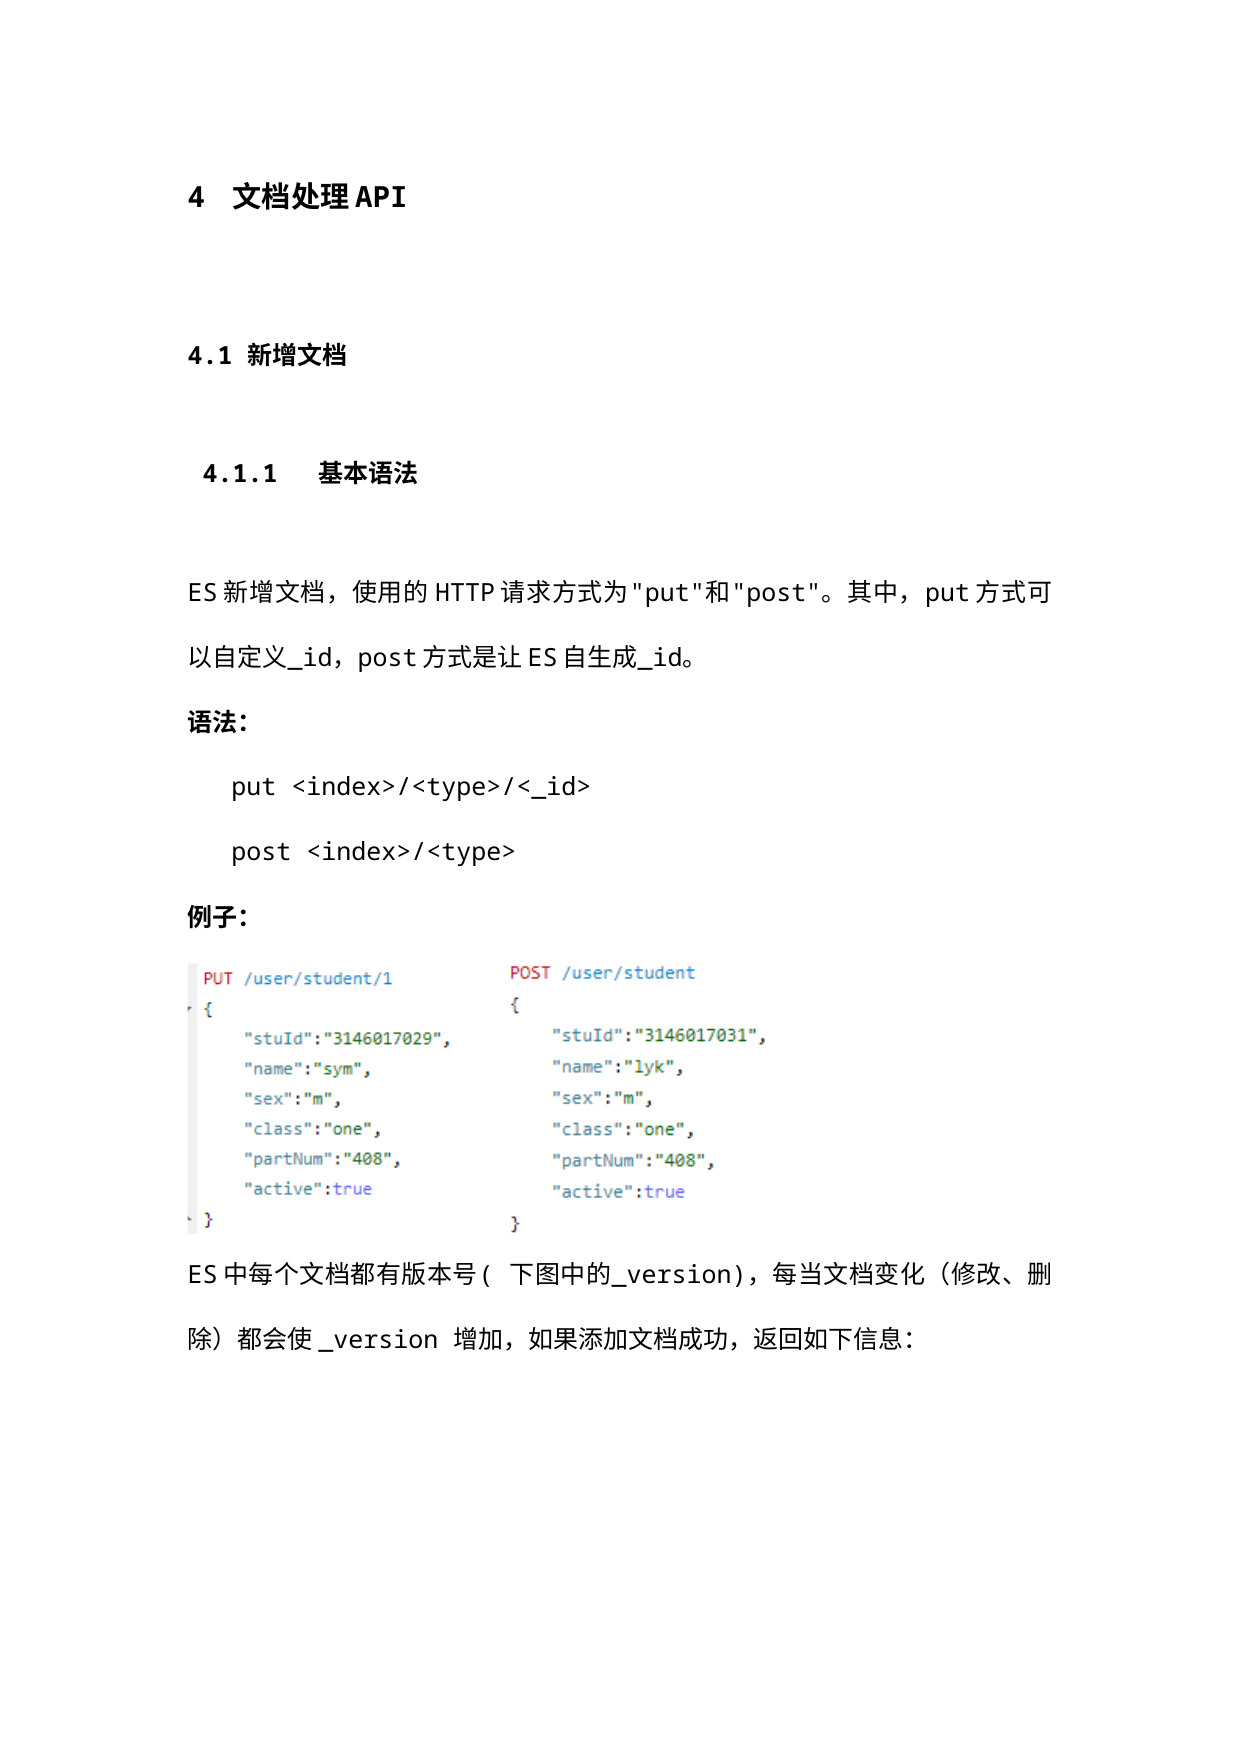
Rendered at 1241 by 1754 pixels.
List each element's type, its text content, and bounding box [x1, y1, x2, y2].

picture [187, 959, 493, 1234]
text 语法： [187, 688, 1053, 753]
text ES新增文档，使用的HTTP请求方式为"put"和"post"。其中，put方式可以自定义_id，post方式是让ES自生成_id。 [187, 558, 1053, 688]
text put <index>/<type>/<_id> [187, 753, 1053, 818]
text ES中每个文档都有版本号( 下图中的_version)，每当文档变化（修改、删除）都会使 _version 增加，如果添加文档成功，返回如下信息： [187, 1241, 1053, 1371]
subtitle 文档处理API [187, 162, 1053, 227]
text post <index>/<type> [187, 818, 1053, 883]
subtitle 基本语法 [202, 439, 1053, 504]
subtitle 新增文档 [187, 321, 1053, 386]
text 例子： [187, 883, 1053, 948]
picture [507, 954, 801, 1234]
